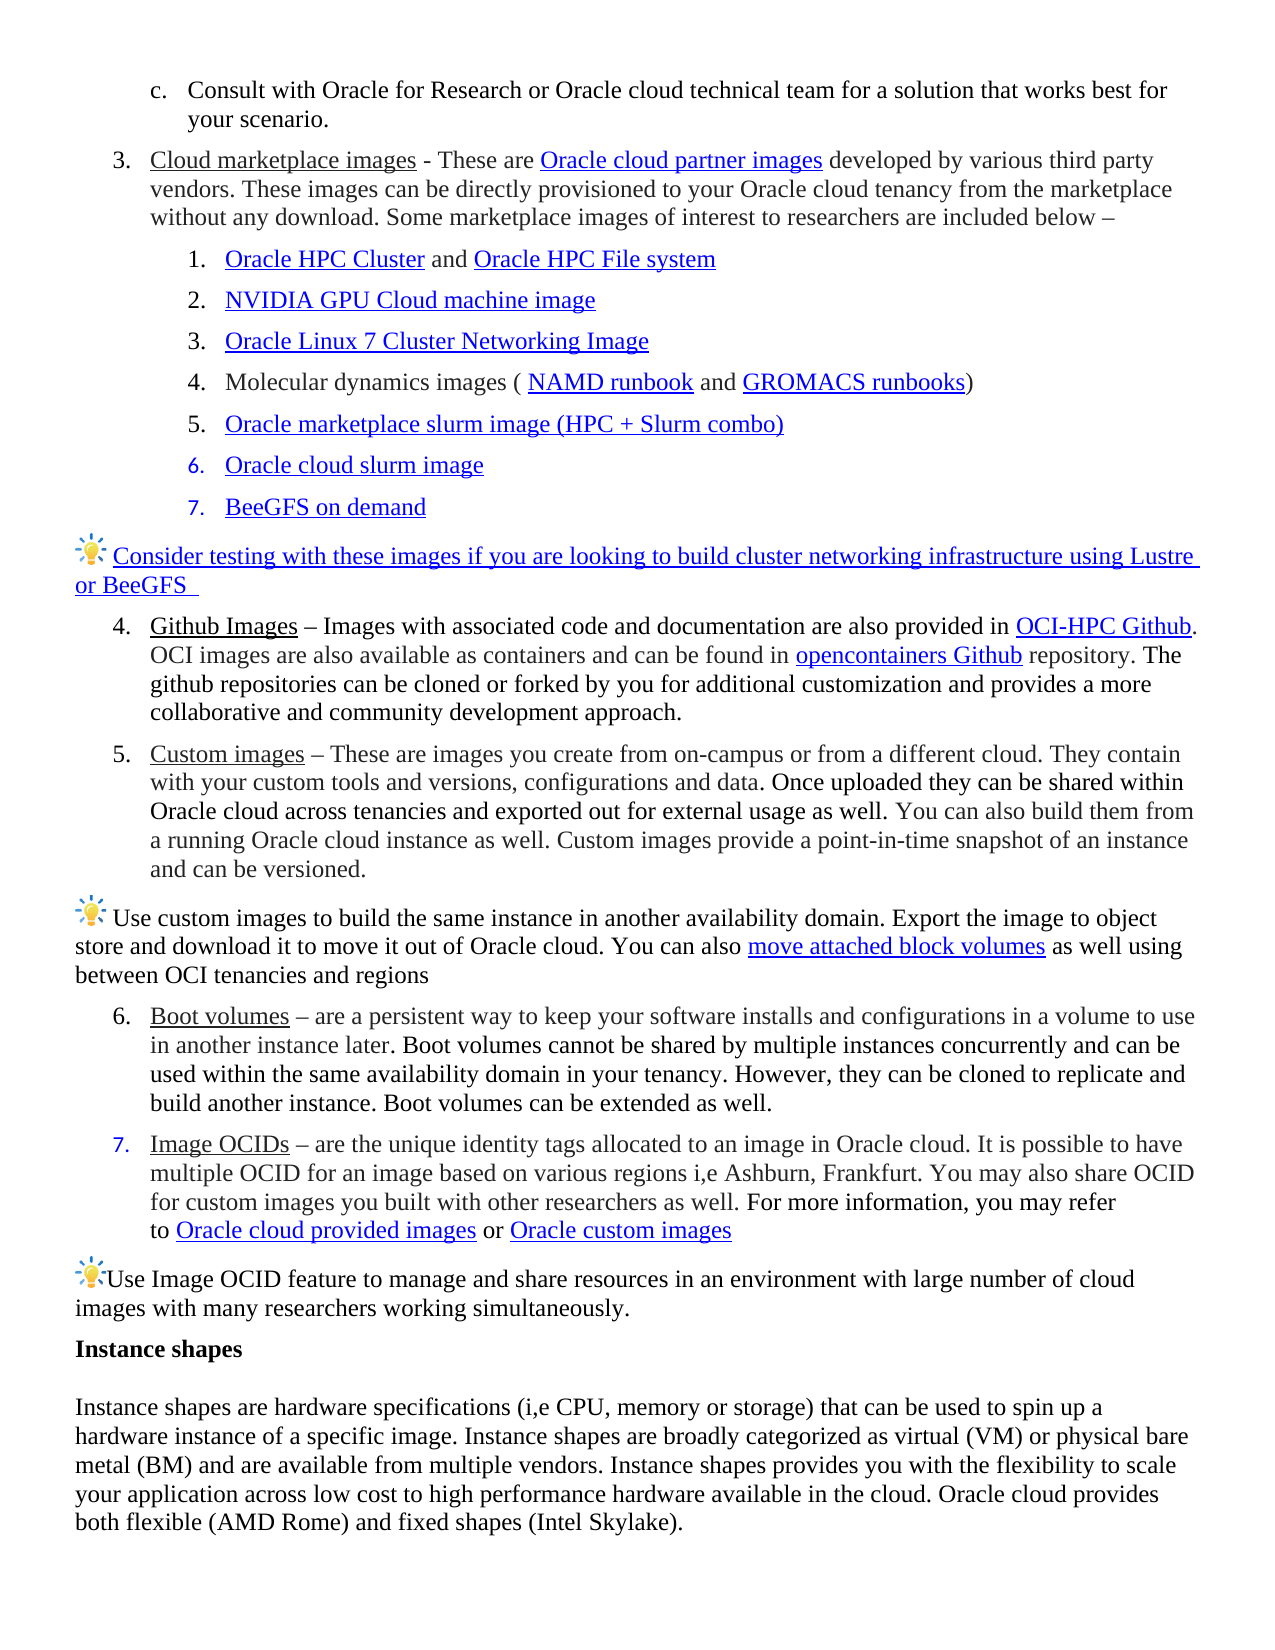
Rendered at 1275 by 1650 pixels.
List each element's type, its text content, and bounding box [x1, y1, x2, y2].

picture [75, 895, 107, 926]
text Instance shapes are hardware specifications (i,e CPU, memory or storage) that can be used to spin up a hardware instance of a specific image. Instance shapes are broadly categorized as virtual (VM) or physical bare metal (BM) and are available from multiple vendors. Instance shapes provides you with the flexibility to scale your application across low cost to high performance hardware available in the cloud. Oracle cloud provides both flexible (AMD Rome) and fixed shapes (Intel Skylake). [75, 1392, 1200, 1536]
list Oracle Linux 7 Cluster Networking Image [187, 326, 1200, 355]
list Github Images – Images with associated code and documentation are also provided in OCI-HPC Github. OCI images are also available as containers and can be found in opencontainers Github repository. The github repositories can be cloned or forked by you for additional customization and provides a more collaborative and community development approach. [112, 611, 1200, 726]
list Cloud marketplace images - These are Oracle cloud partner images developed by various third party vendors. These images can be directly provisioned to your Oracle cloud tenancy from the marketplace without any download. Some marketplace images of interest to researchers are included below – [112, 145, 1200, 231]
list Oracle marketplace slurm image (HPC + Slurm combo) [187, 409, 1200, 437]
list BeeGFS on demand [187, 492, 1200, 521]
picture [75, 533, 107, 565]
list Consult with Oracle for Research or Oracle cloud technical team for a solution that works best for your scenario. [150, 75, 1200, 132]
list Custom images – These are images you create from on-campus or from a different cloud. They contain with your custom tools and versions, configurations and data. Once uploaded they can be shared within Oracle cloud across tenancies and exported out for external usage as well. You can also build them from a running Oracle cloud instance as well. Custom images provide a point-in-time snapshot of an instance and can be versioned. [112, 739, 1200, 882]
text Instance shapes [75, 1334, 1200, 1363]
list Oracle HPC Cluster and Oracle HPC File system [187, 244, 1200, 272]
text Consider testing with these images if you are looking to build cluster networking infrastructure using Lustre or BeeGFS [75, 533, 1200, 599]
text Use Image OCID feature to manage and share resources in an environment with large number of cloud images with many researchers working simultaneously. [75, 1257, 1200, 1322]
text Use custom images to build the same instance in another availability domain. Export the image to object store and download it to move it out of Oracle cloud. You can also move attached block volumes as well using between OCI tenancies and regions [75, 895, 1200, 989]
picture [75, 1256, 107, 1288]
list Molecular dynamics images ( NAMD runbook and GROMACS runbooks) [187, 367, 1200, 396]
list Oracle cloud slurm image [187, 450, 1200, 479]
list Image OCIDs – are the unique identity tags allocated to an image in Oracle cloud. It is possible to have multiple OCID for an image based on various regions i,e Ashburn, Frankfurt. You may also share OCID for custom images you built with other researchers as well. For more information, you may refer to Oracle cloud provided images or Oracle custom images [112, 1129, 1200, 1244]
list NVIDIA GPU Cloud machine image [187, 285, 1200, 314]
list Boot volumes – are a persistent way to keep your software installs and configurations in a volume to use in another instance later. Boot volumes cannot be shared by multiple instances concurrently and can be used within the same availability domain in your tenancy. However, they can be cloned to replicate and build another instance. Boot volumes can be extended as well. [112, 1001, 1200, 1116]
